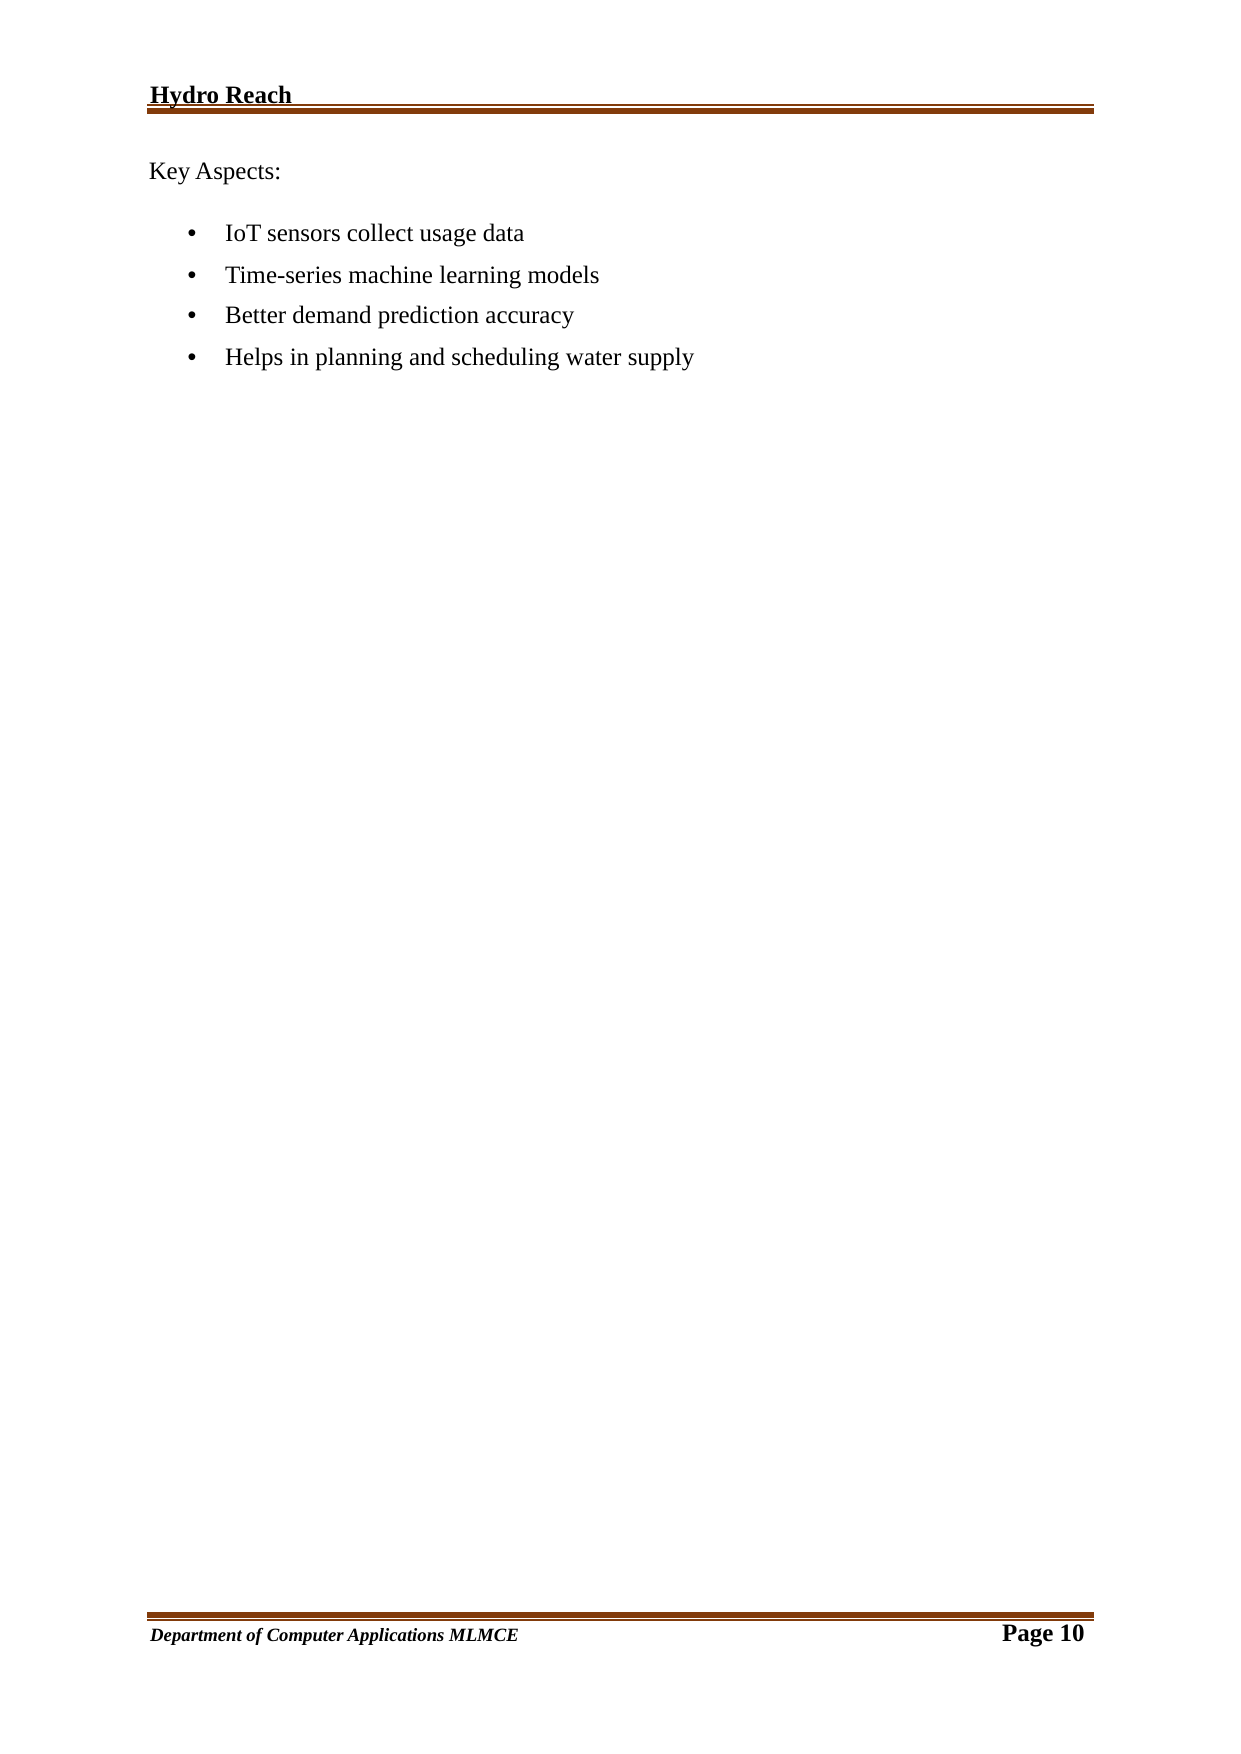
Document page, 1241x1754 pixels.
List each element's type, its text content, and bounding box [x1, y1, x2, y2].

list Better demand prediction accuracy [187, 301, 942, 329]
list Helps in planning and scheduling water supply [187, 342, 942, 371]
text Key Aspects: [148, 156, 942, 185]
list Time-series machine learning models [187, 259, 942, 288]
list IoT sensors collect usage data [187, 218, 942, 247]
